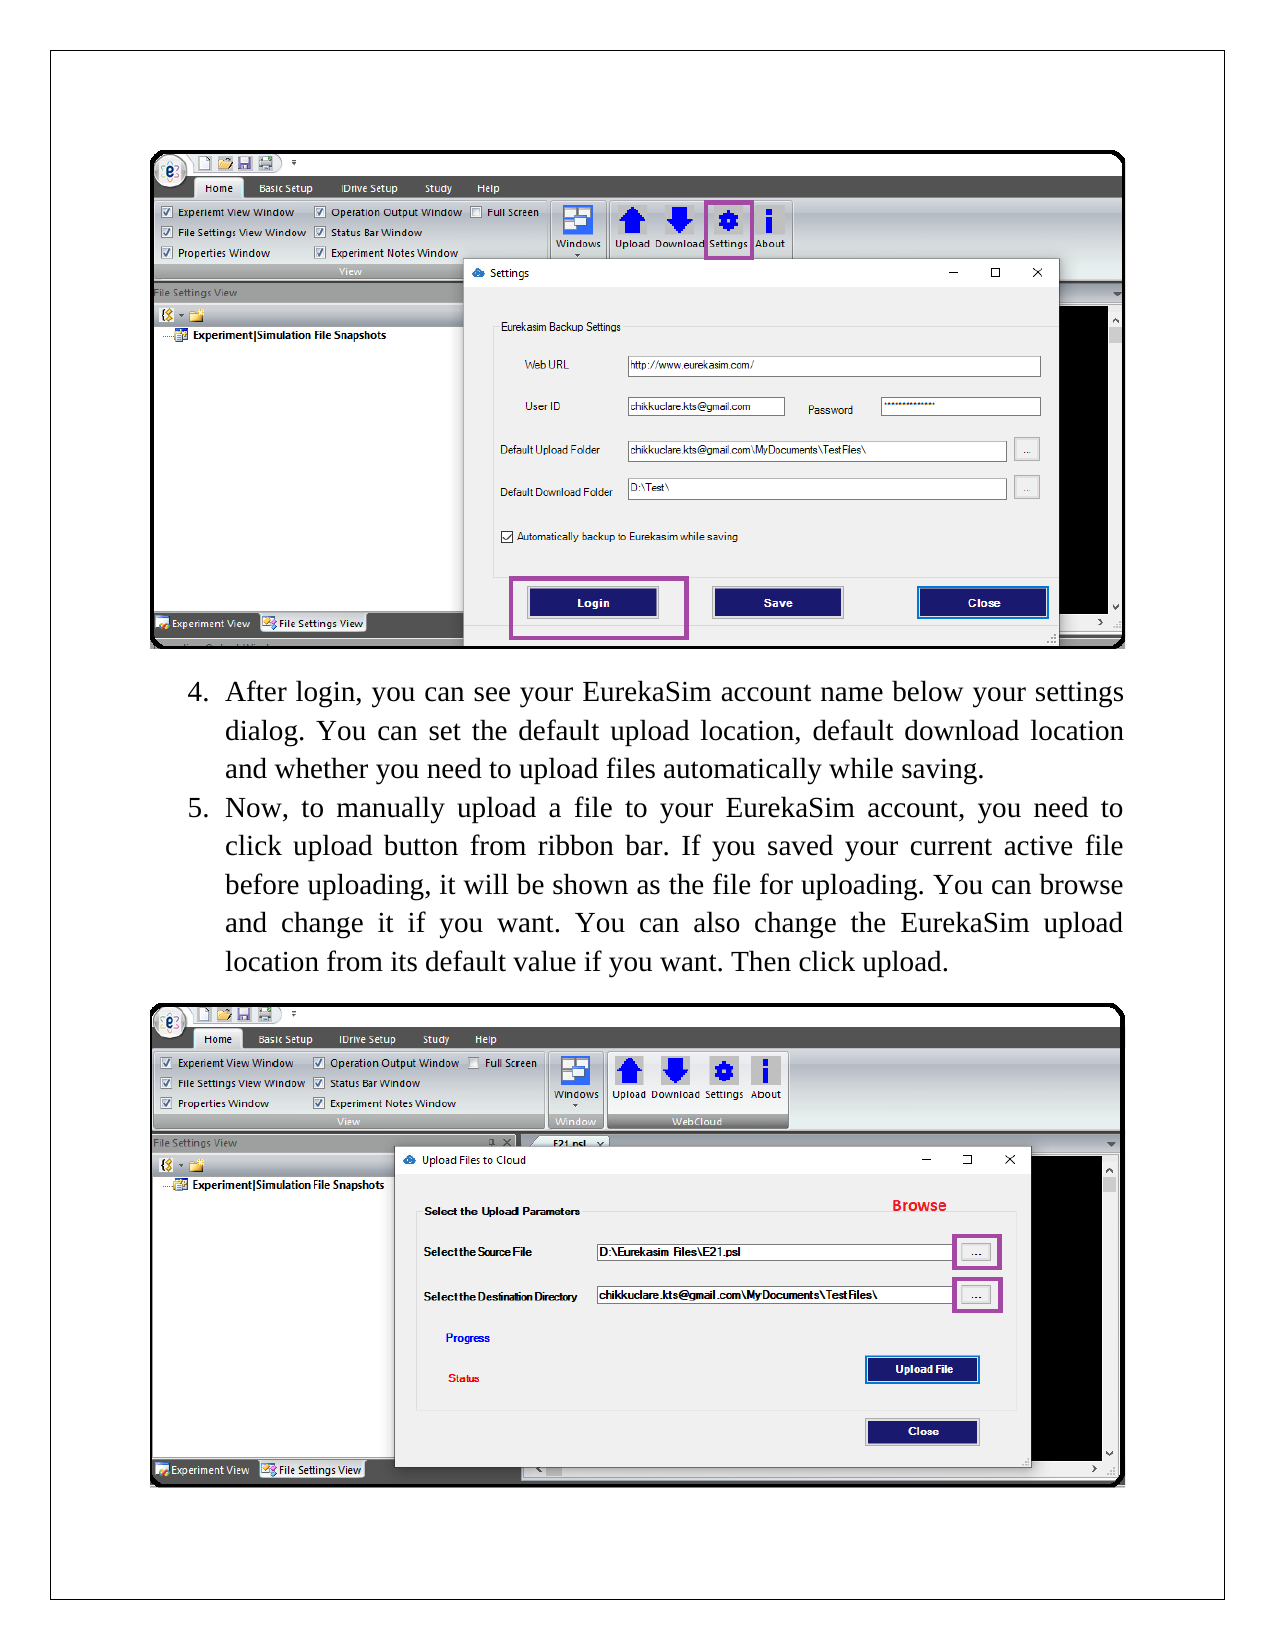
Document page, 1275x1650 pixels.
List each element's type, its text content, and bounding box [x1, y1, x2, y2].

list After login, you can see your EurekaSim account name below your settings dialog. You can set the default upload location, default download location and whether you need to upload files automatically while saving. [187, 674, 1125, 785]
picture [150, 1003, 1125, 1499]
list Now, to manually upload a file to your EurekaSim account, you need to click upload button from ribbon bar. If you saved your current active file before uploading, it will be shown as the file for uploading. You can browse and change it if you want. You can also change the EurekaSim upload location from its default value if you want. Then click upload. [187, 790, 1125, 977]
picture [150, 150, 1125, 649]
